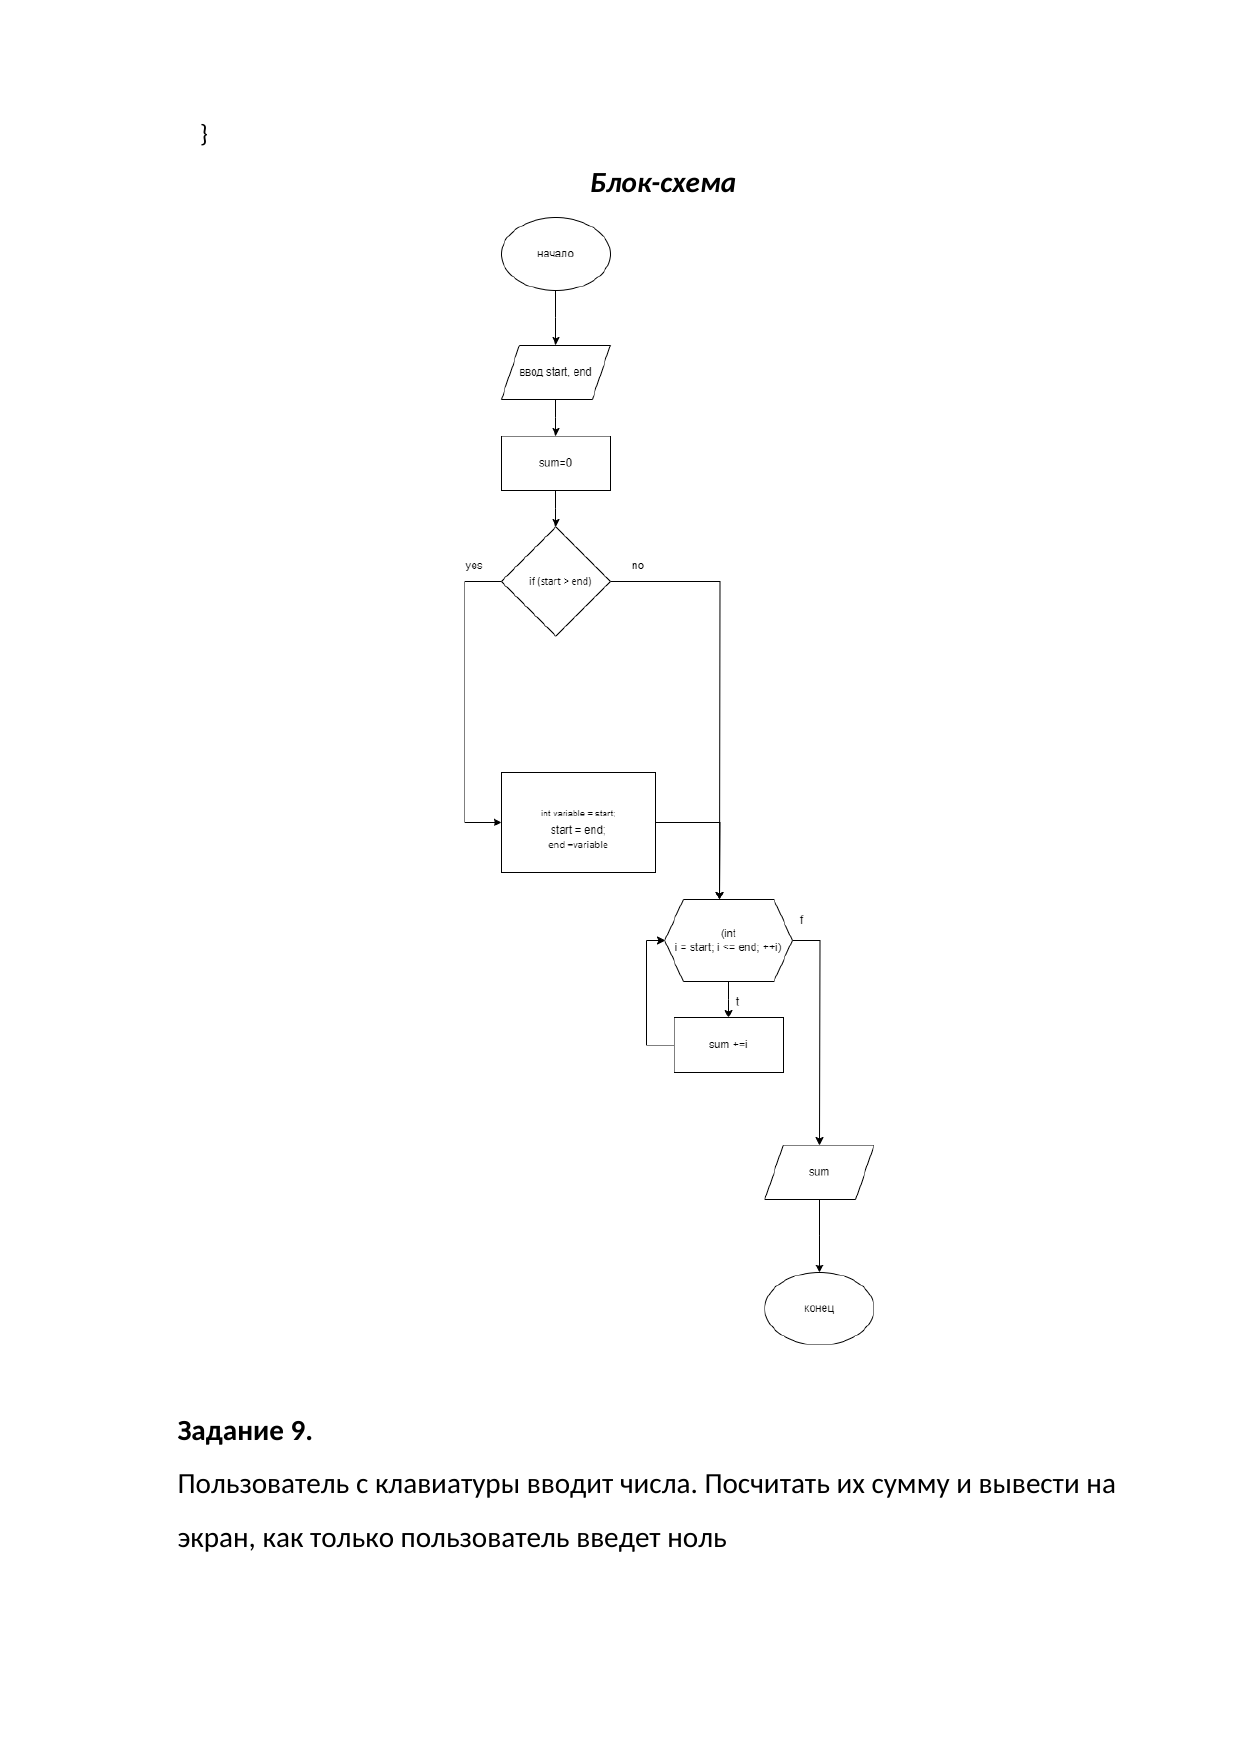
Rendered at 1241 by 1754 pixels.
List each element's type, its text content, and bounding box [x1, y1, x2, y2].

picture [455, 217, 874, 1345]
text Задание 9. [177, 1412, 1152, 1448]
text Блок-схема [177, 164, 1152, 199]
text } [177, 118, 1152, 149]
text Пользователь с клавиатуры вводит числа. Посчитать их сумму и вывести на экран, как только пользователь введет ноль [177, 1466, 1152, 1555]
